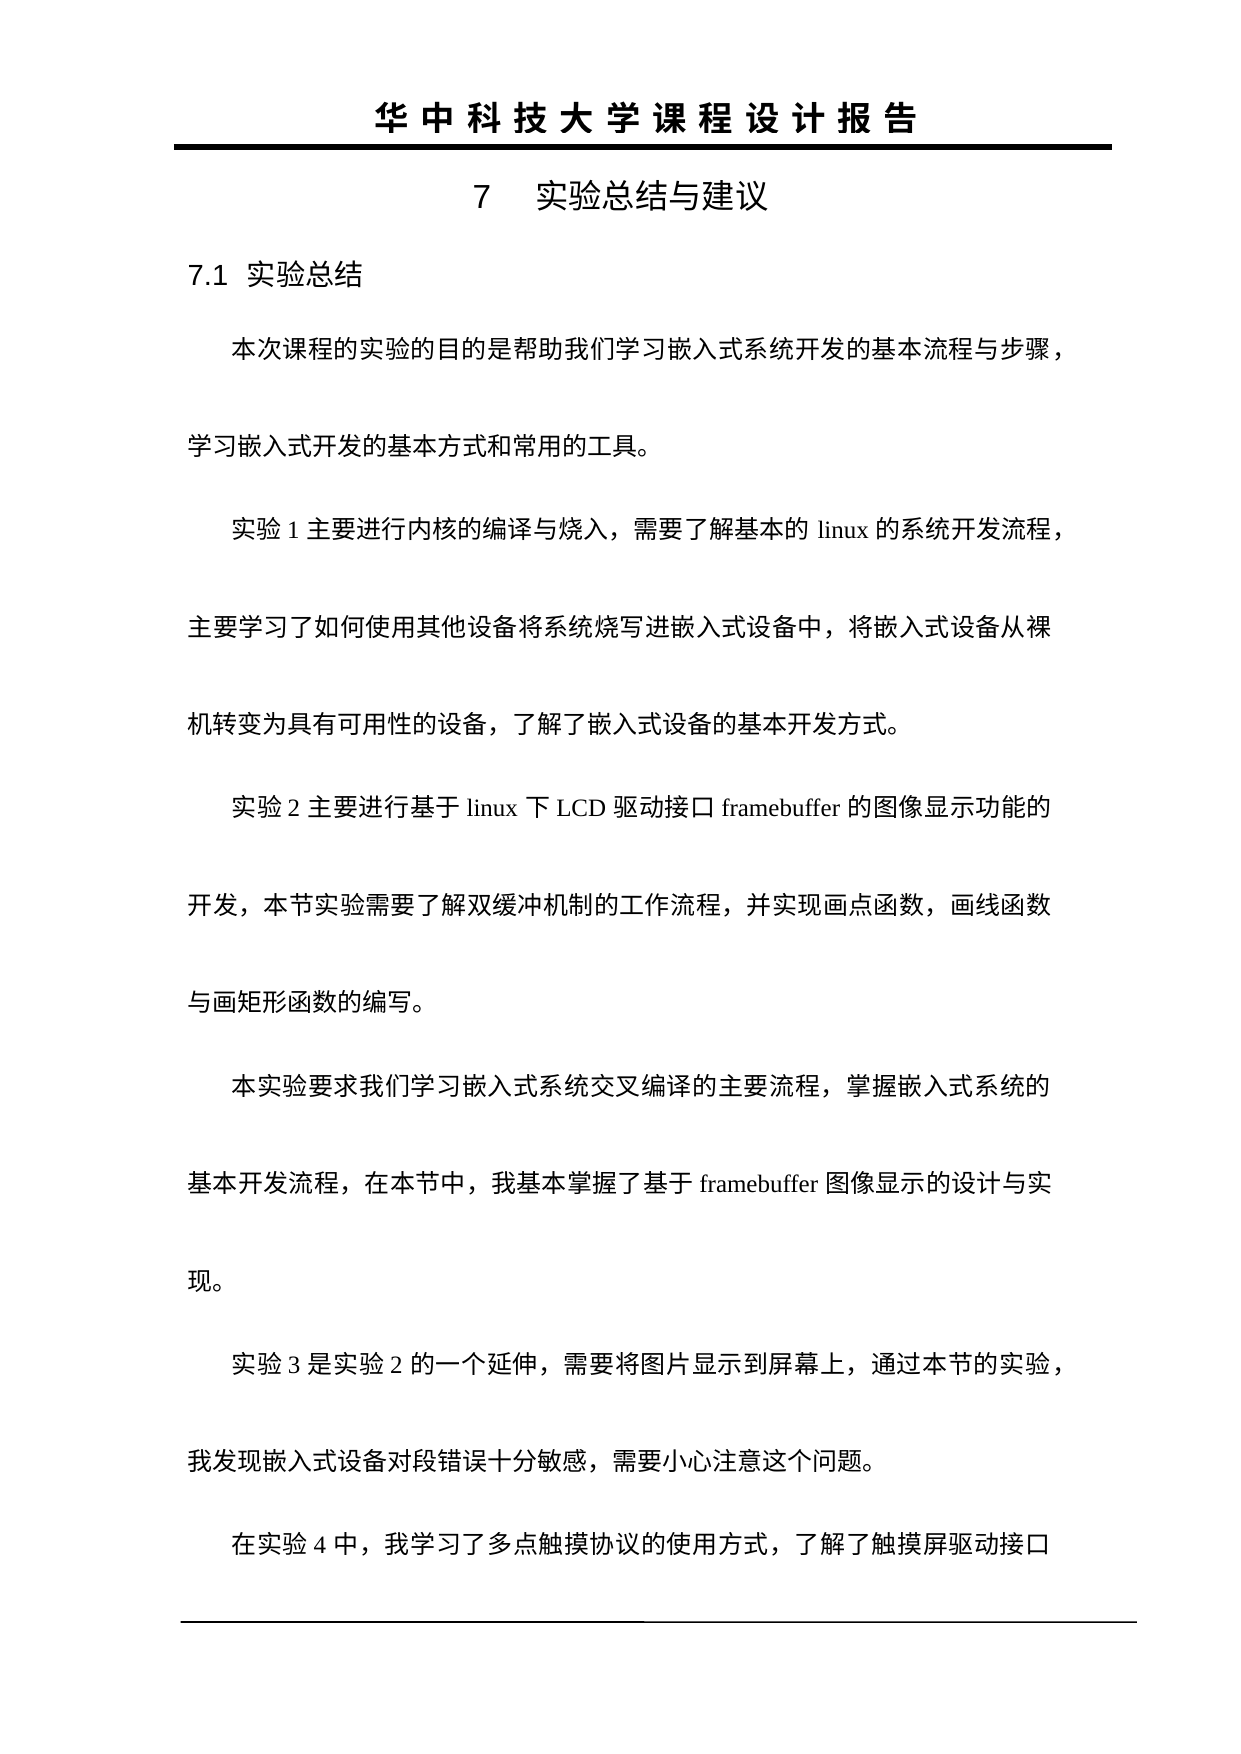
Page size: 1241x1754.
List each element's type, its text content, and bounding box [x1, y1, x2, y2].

text 本实验要求我们学习嵌入式系统交叉编译的主要流程，掌握嵌入式系统的基本开发流程，在本节中，我基本掌握了基于framebuffer 图像显示的设计与实现。 [187, 1052, 1053, 1312]
subtitle 实验总结 [187, 251, 1028, 293]
text 实验2 主要进行基于linux 下LCD 驱动接口framebuffer 的图像显示功能的开发，本节实验需要了解双缓冲机制的工作流程，并实现画点函数，画线函数与画矩形函数的编写。 [187, 773, 1053, 1033]
text 本次课程的实验的目的是帮助我们学习嵌入式系统开发的基本流程与步骤，学习嵌入式开发的基本方式和常用的工具。 [187, 315, 1053, 477]
text 实验1 主要进行内核的编译与烧入，需要了解基本的linux 的系统开发流程，主要学习了如何使用其他设备将系统烧写进嵌入式设备中，将嵌入式设备从裸机转变为具有可用性的设备，了解了嵌入式设备的基本开发方式。 [187, 495, 1053, 755]
subtitle 实验总结与建议 [187, 162, 1053, 227]
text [187, 1510, 1053, 1575]
text 实验3 是实验2 的一个延伸，需要将图片显示到屏幕上，通过本节的实验，我发现嵌入式设备对段错误十分敏感，需要小心注意这个问题。 [187, 1330, 1053, 1492]
